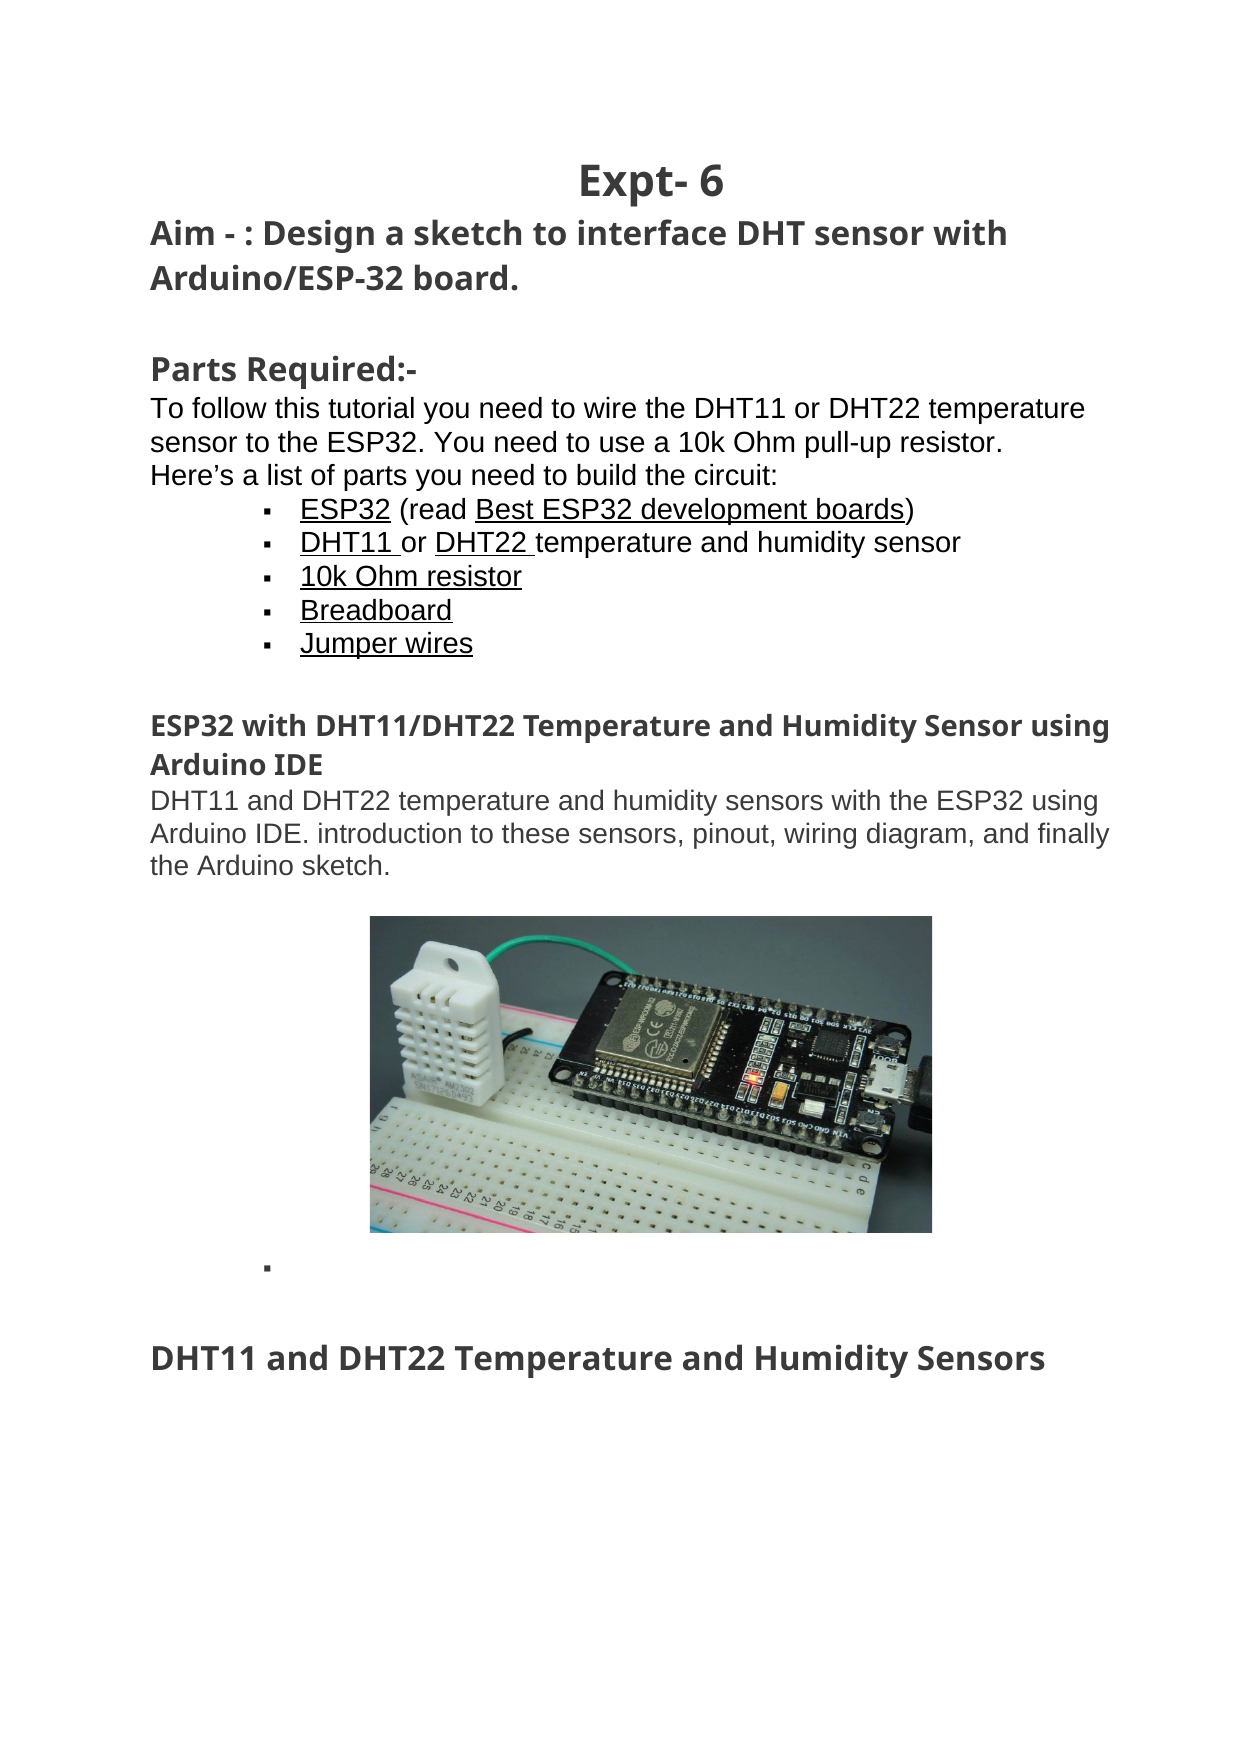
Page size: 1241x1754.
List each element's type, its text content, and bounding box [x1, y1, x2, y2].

text Expt- 6 [150, 150, 1152, 209]
list 10k Ohm resistor [262, 559, 1152, 592]
list ESP32 (read Best ESP32 development boards) [262, 492, 1152, 525]
text ESP32 with DHT11/DHT22 Temperature and Humidity Sensor using Arduino IDE [150, 705, 1152, 784]
list Breadboard [262, 592, 1152, 626]
text DHT11 and DHT22 temperature and humidity sensors with the ESP32 using Arduino IDE. introduction to these sensors, pinout, wiring diagram, and finally the Arduino sketch. [150, 784, 1152, 882]
text To follow this tutorial you need to wire the DHT11 or DHT22 temperature sensor to the ESP32. You need to use a 10k Ohm pull-up resistor. [150, 391, 1152, 458]
text Aim - : Design a sketch to interface DHT sensor with Arduino/ESP-32 board. [150, 209, 1152, 300]
text DHT11 and DHT22 Temperature and Humidity Sensors [150, 1335, 1152, 1381]
text Here’s a list of parts you need to build the circuit: [150, 458, 1152, 492]
picture [369, 916, 933, 1233]
list DHT11 or DHT22 temperature and humidity sensor [262, 525, 1152, 559]
text Parts Required:- [150, 346, 1152, 391]
list Jumper wires [262, 626, 1152, 659]
